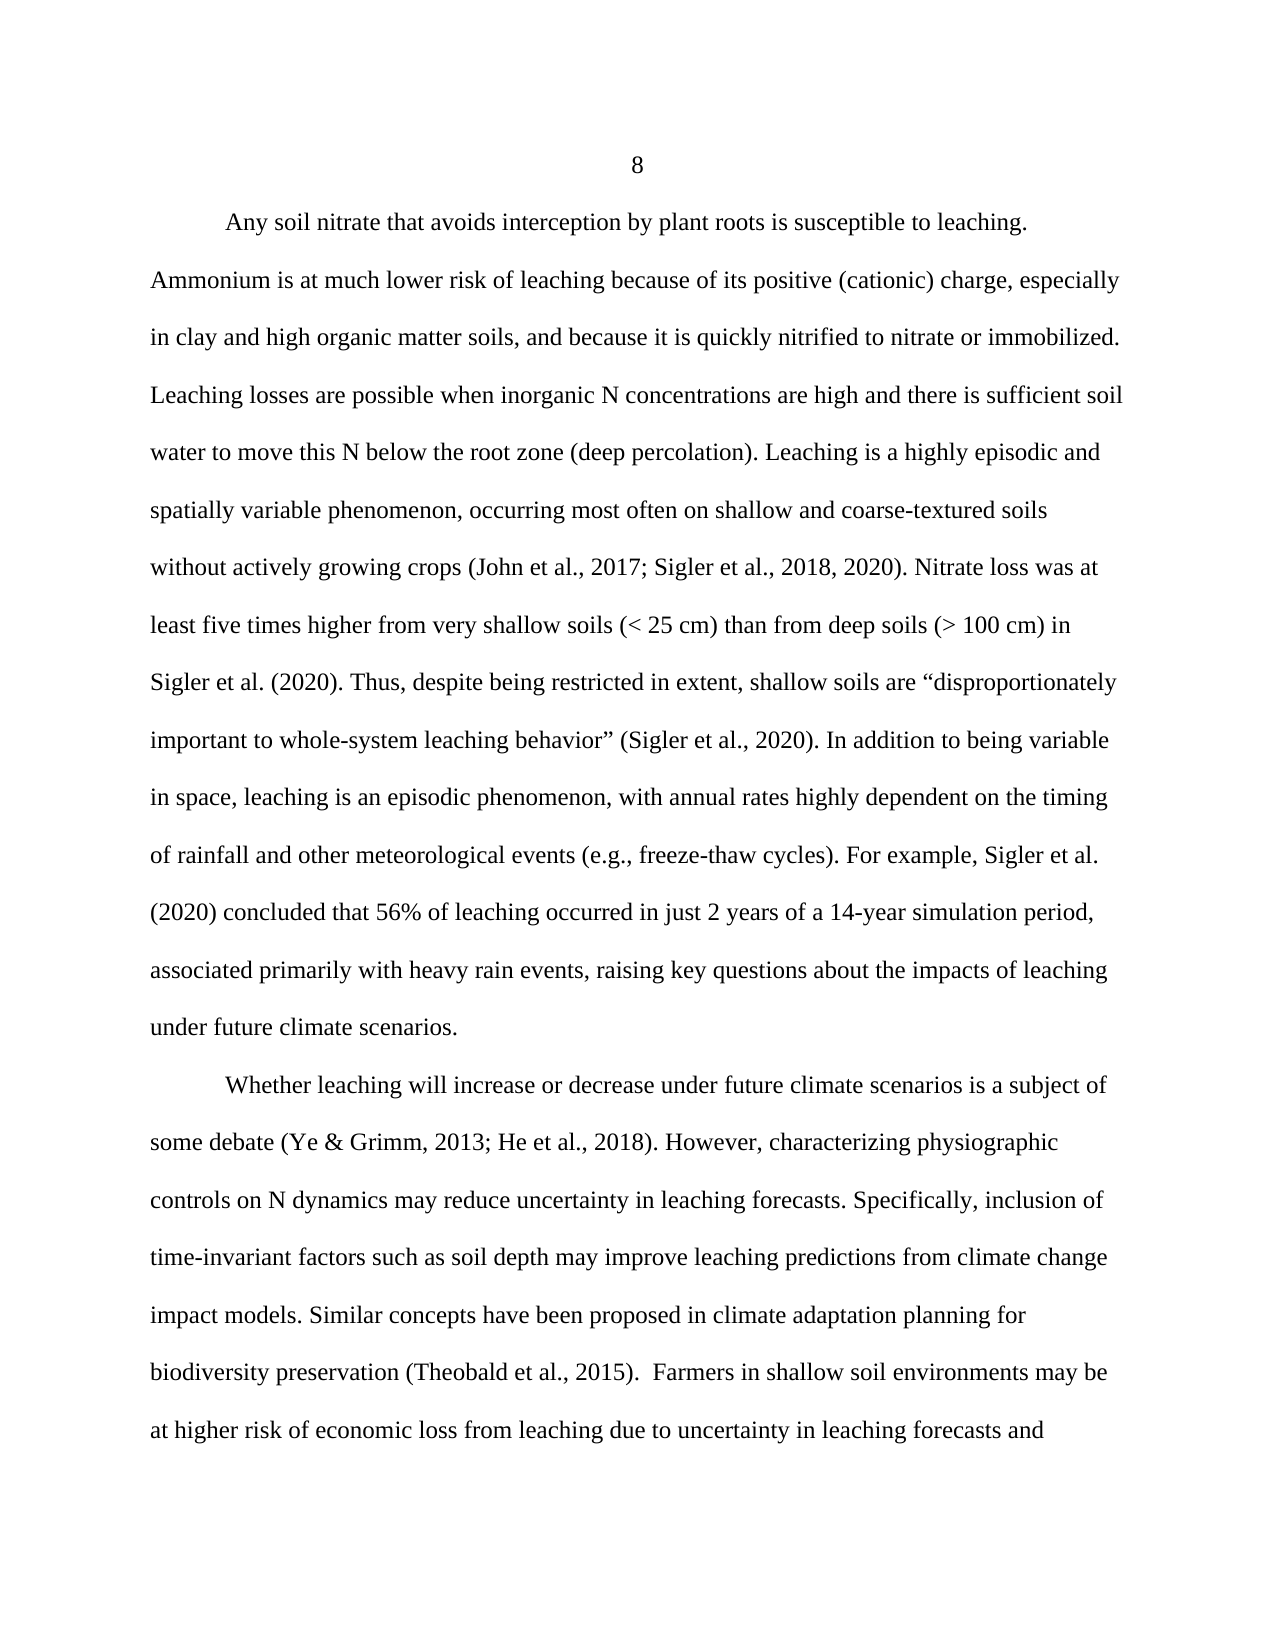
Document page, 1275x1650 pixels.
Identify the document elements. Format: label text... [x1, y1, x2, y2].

text Any soil nitrate that avoids interception by plant roots is susceptible to leaching. Ammonium is at much lower risk of leaching because of its positive (cationic) charge, especially in clay and high organic matter soils, and because it is quickly nitrified to nitrate or immobilized. Leaching losses are possible when inorganic N concentrations are high and there is sufficient soil water to move this N below the root zone (deep percolation). Leaching is a highly episodic and spatially variable phenomenon, occurring most often on shallow and coarse-textured soils without actively growing crops (John et al., 2017; Sigler et al., 2018, 2020). Nitrate loss was at least five times higher from very shallow soils (< 25 cm) than from deep soils (> 100 cm) in Sigler et al. (2020). Thus, despite being restricted in extent, shallow soils are “disproportionately important to whole-system leaching behavior” (Sigler et al., 2020). In addition to being variable in space, leaching is an episodic phenomenon, with annual rates highly dependent on the timing of rainfall and other meteorological events (e.g., freeze-thaw cycles). For example, Sigler et al. (2020) concluded that 56% of leaching occurred in just 2 years of a 14-year simulation period, associated primarily with heavy rain events, raising key questions about the impacts of leaching under future climate scenarios. [150, 207, 1125, 1041]
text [150, 1070, 1125, 1444]
